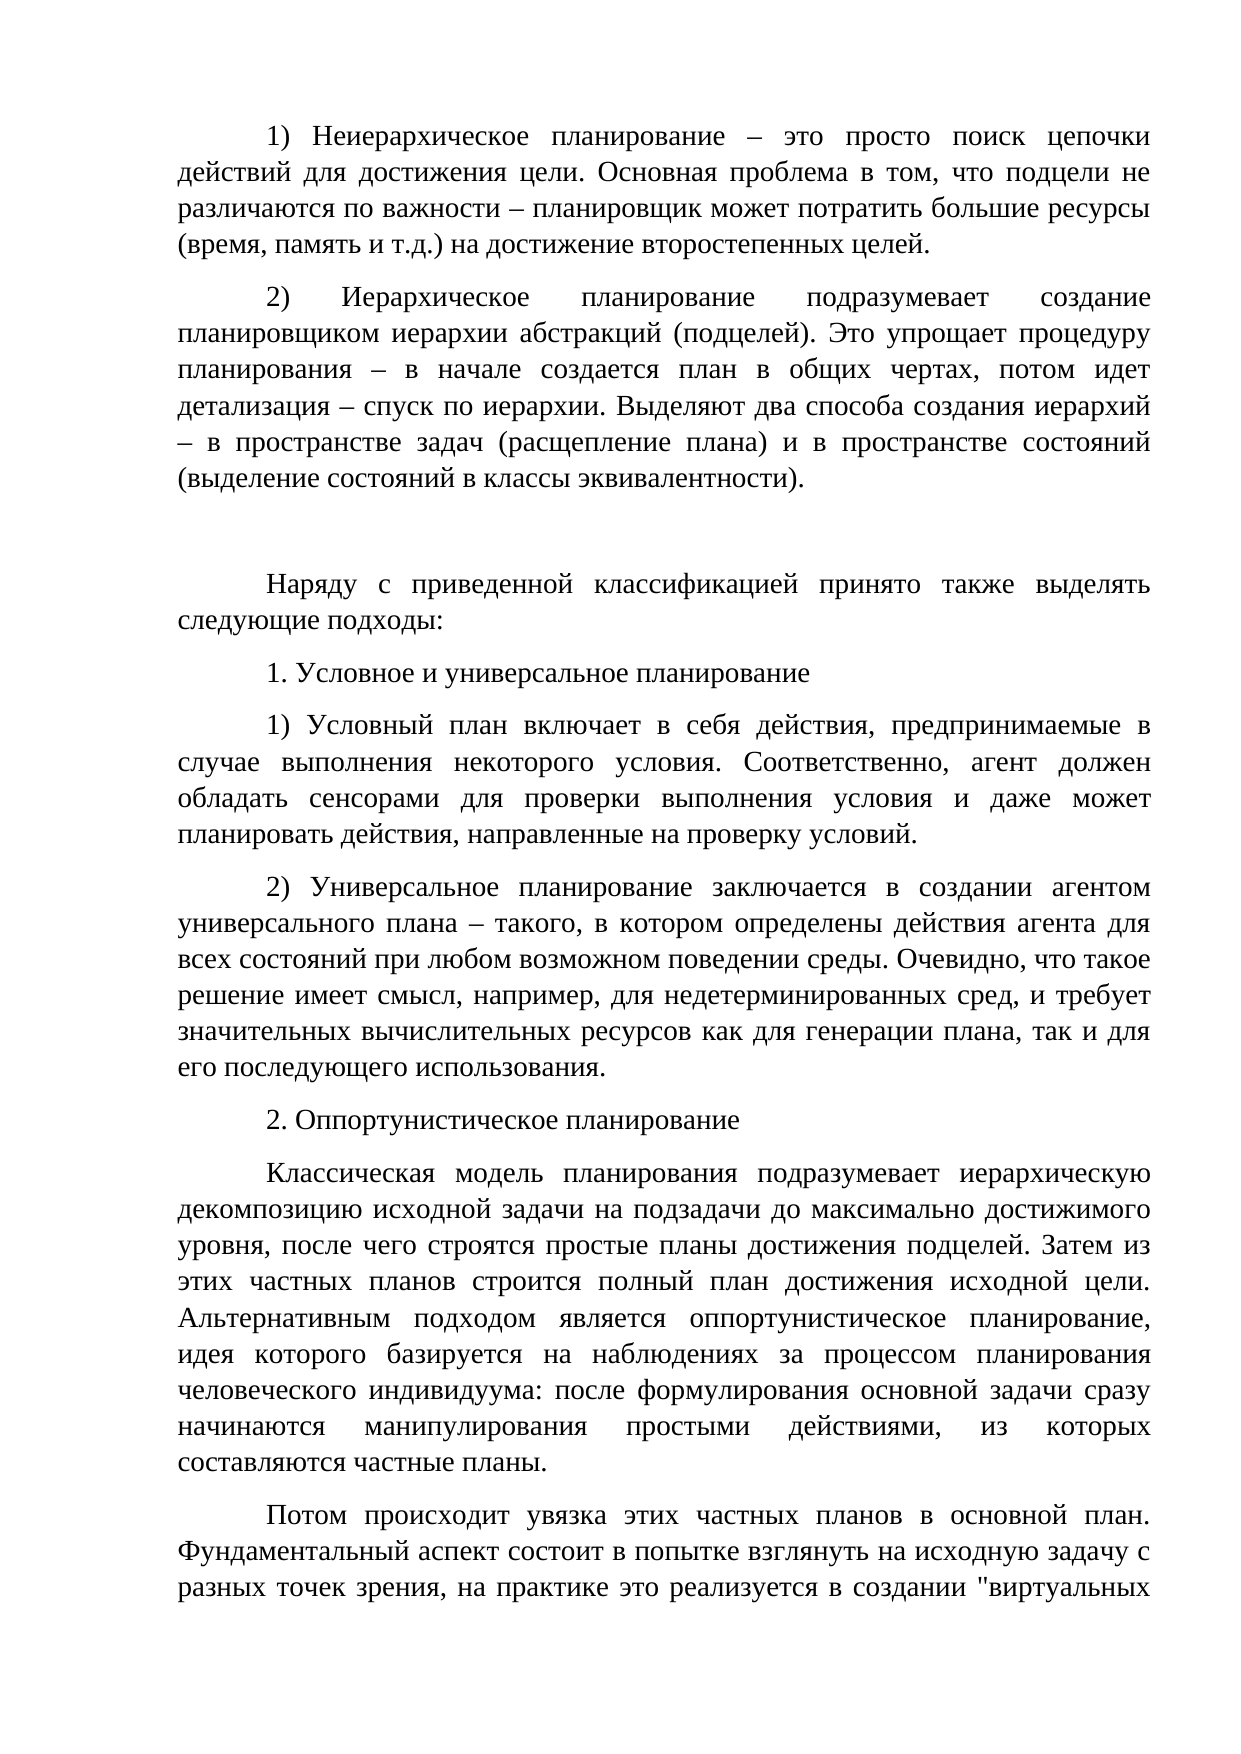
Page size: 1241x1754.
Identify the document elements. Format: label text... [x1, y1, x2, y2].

text 2) Универсальное планирование заключается в создании агентом универсального плана – такого, в котором определены действия агента для всех состояний при любом возможном поведении среды. Очевидно, что такое решение имеет смысл, например, для недетерминированных сред, и требует значительных вычислительных ресурсов как для генерации плана, так и для его последующего использования. [177, 869, 1152, 1083]
text 1) Условный план включает в себя действия, предпринимаемые в случае выполнения некоторого условия. Соответственно, агент должен обладать сенсорами для проверки выполнения условия и даже может планировать действия, направленные на проверку условий. [177, 707, 1152, 849]
text Классическая модель планирования подразумевает иерархическую декомпозицию исходной задачи на подзадачи до максимально достижимого уровня, после чего строятся простые планы достижения подцелей. Затем из этих частных планов строится полный план достижения исходной цели. Альтернативным подходом является оппортунистическое планирование, идея которого базируется на наблюдениях за процессом планирования человеческого индивидуума: после формулирования основной задачи сразу начинаются манипулирования простыми действиями, из которых составляются частные планы. [177, 1155, 1152, 1478]
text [177, 1497, 1152, 1603]
text 1. Условное и универсальное планирование [177, 655, 1152, 688]
text 2) Иерархическое планирование подразумевает создание планировщиком иерархии абстракций (подцелей). Это упрощает процедуру планирования – в начале создается план в общих чертах, потом идет детализация – спуск по иерархии. Выделяют два способа создания иерархий – в пространстве задач (расщепление плана) и в пространстве состояний (выделение состояний в классы эквивалентности). [177, 279, 1152, 494]
text 1) Неиерархическое планирование – это просто поиск цепочки действий для достижения цели. Основная проблема в том, что подцели не различаются по важности – планировщик может потратить большие ресурсы (время, память и т.д.) на достижение второстепенных целей. [177, 118, 1152, 260]
text Наряду с приведенной классификацией принято также выделять следующие подходы: [177, 566, 1152, 635]
text 2. Оппортунистическое планирование [177, 1102, 1152, 1136]
